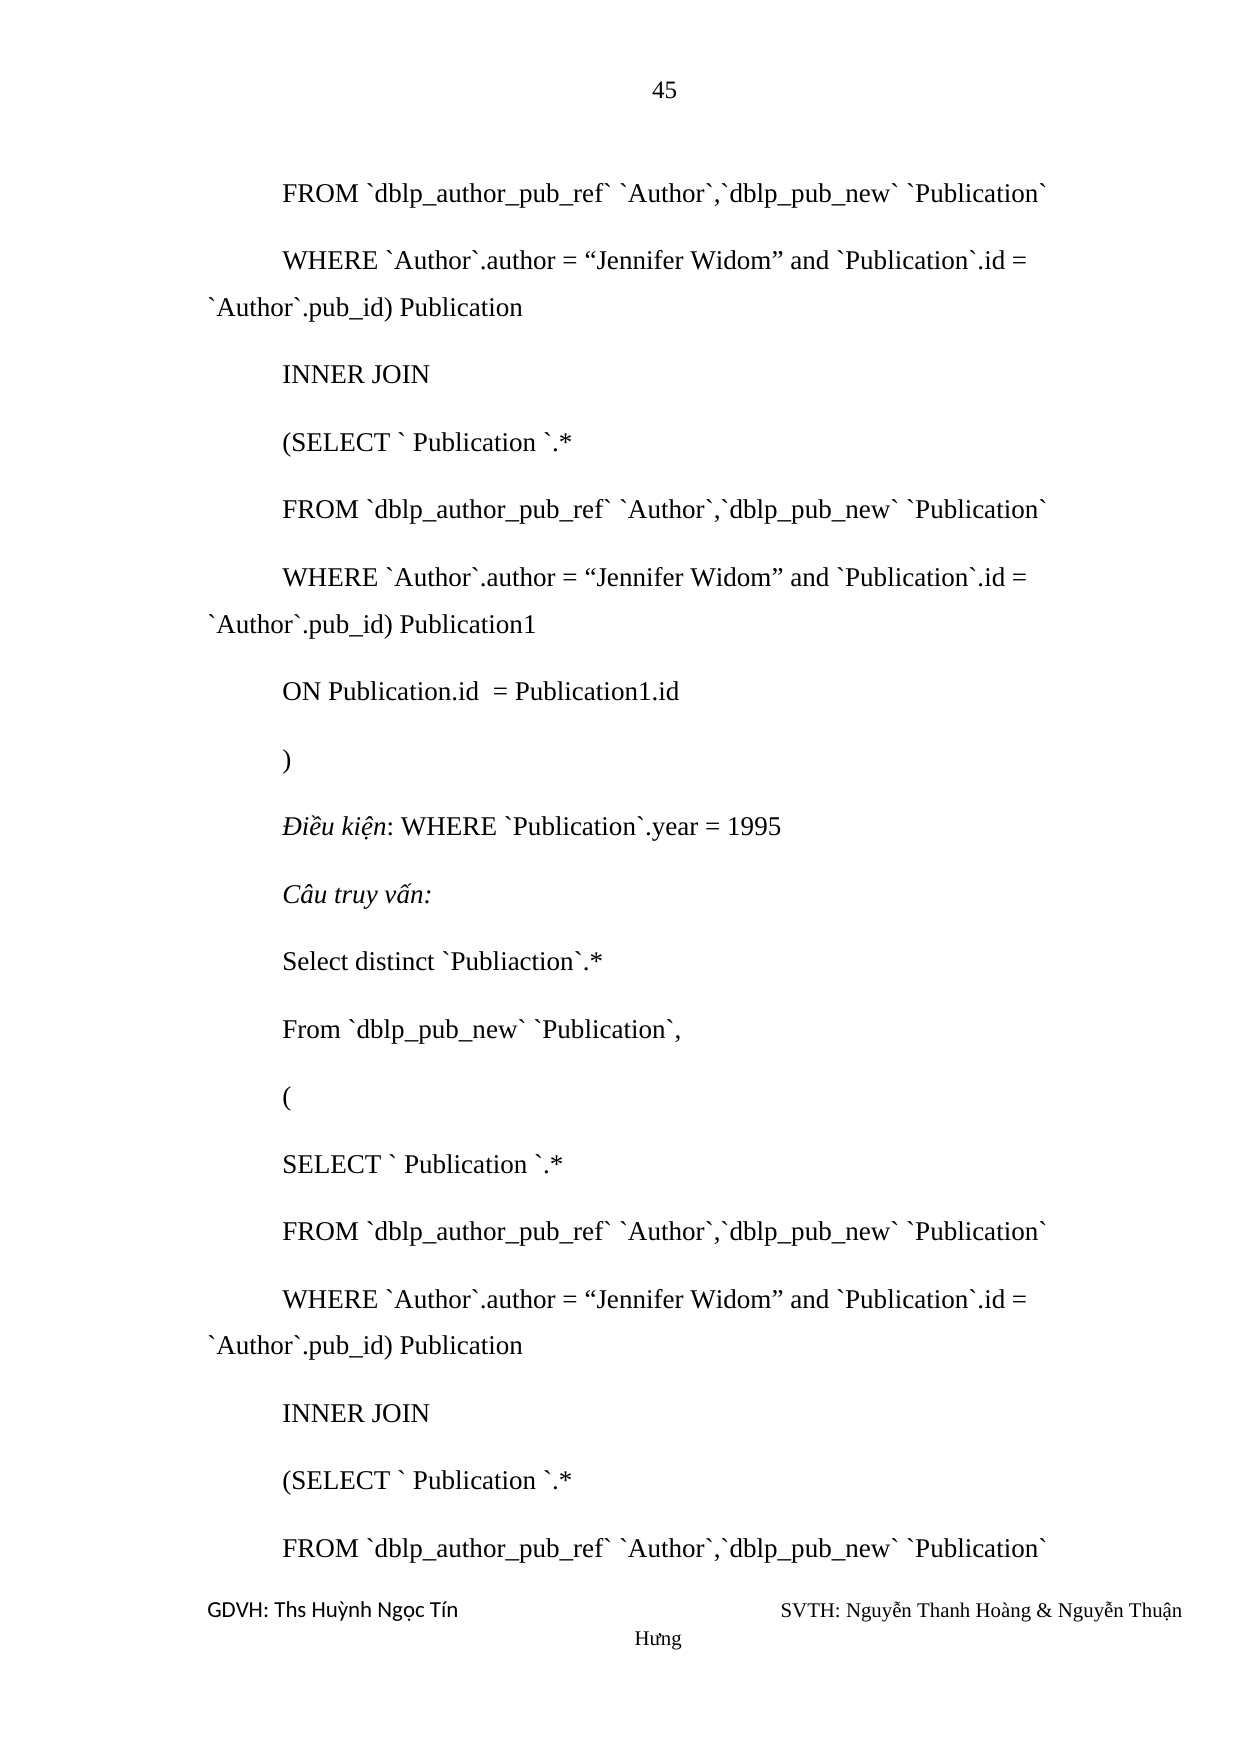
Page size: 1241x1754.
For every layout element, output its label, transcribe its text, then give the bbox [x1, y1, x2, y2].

text FROM `dblp_author_pub_ref` `Author`,`dblp_pub_new` `Publication` [207, 1532, 1122, 1563]
text ON Publication.id = Publication1.id [207, 675, 1122, 706]
text Điều kiện: WHERE `Publication`.year = 1995 [207, 810, 1122, 841]
text FROM `dblp_author_pub_ref` `Author`,`dblp_pub_new` `Publication` [207, 177, 1122, 208]
text ( [207, 1080, 1122, 1111]
text (SELECT ` Publication `.* [207, 426, 1122, 457]
text SELECT ` Publication `.* [207, 1148, 1122, 1179]
text FROM `dblp_author_pub_ref` `Author`,`dblp_pub_new` `Publication` [207, 1215, 1122, 1246]
text WHERE `Author`.author = “Jennifer Widom” and `Publication`.id = `Author`.pub_id) Publication [207, 244, 1122, 322]
text FROM `dblp_author_pub_ref` `Author`,`dblp_pub_new` `Publication` [207, 494, 1122, 525]
text WHERE `Author`.author = “Jennifer Widom” and `Publication`.id = `Author`.pub_id) Publication [207, 1283, 1122, 1361]
text INNER JOIN [207, 359, 1122, 390]
text (SELECT ` Publication `.* [207, 1464, 1122, 1496]
text ) [207, 743, 1122, 774]
text INNER JOIN [207, 1397, 1122, 1428]
text From `dblp_pub_new` `Publication`, [207, 1013, 1122, 1044]
text Câu truy vấn: [207, 878, 1122, 909]
text Select distinct `Publiaction`.* [207, 945, 1122, 976]
text WHERE `Author`.author = “Jennifer Widom” and `Publication`.id = `Author`.pub_id) Publication1 [207, 561, 1122, 639]
